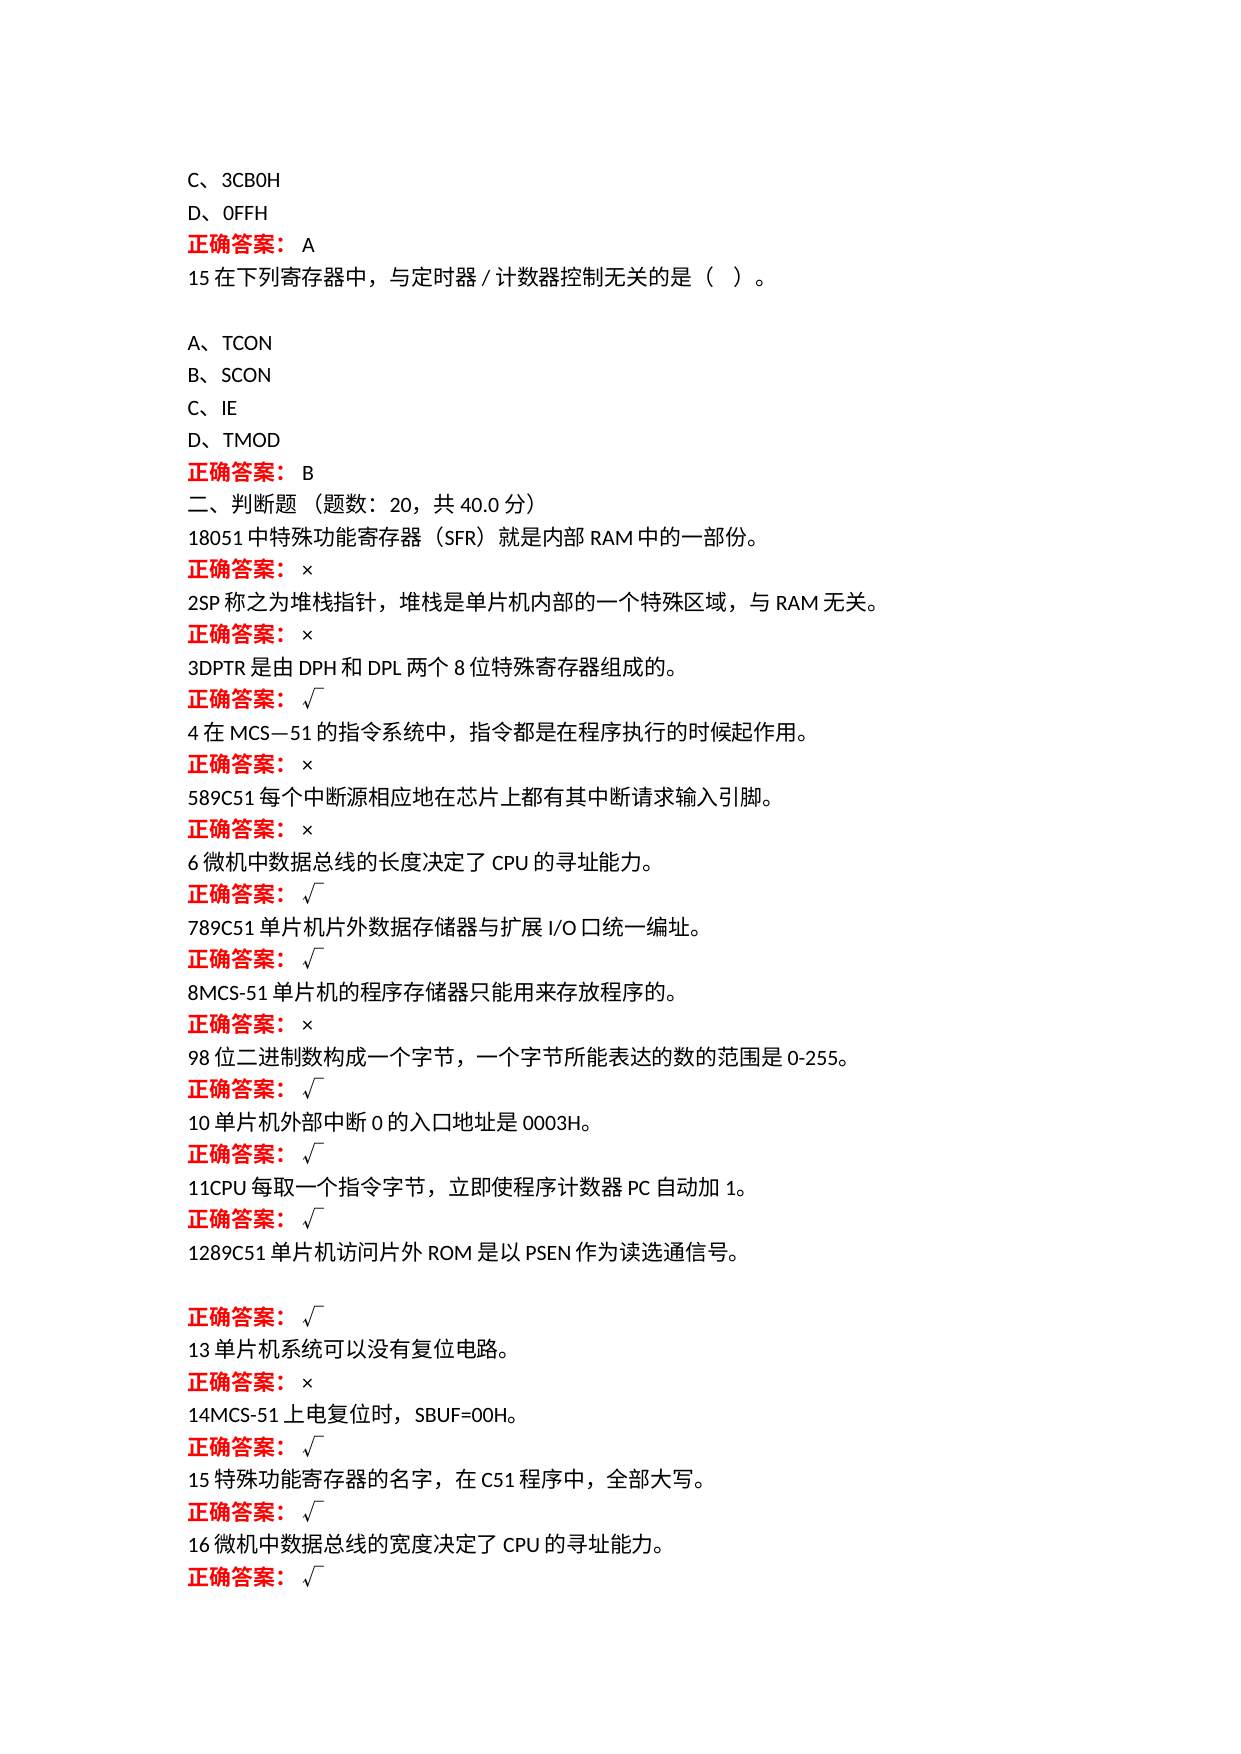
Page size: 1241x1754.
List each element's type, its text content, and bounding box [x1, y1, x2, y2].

text 789C51单片机片外数据存储器与扩展I/O口统一编址。 [187, 909, 1053, 942]
text 正确答案： √ [187, 1202, 1053, 1234]
text 14MCS-51上电复位时，SBUF=00H。 [187, 1397, 1053, 1429]
text 18051中特殊功能寄存器（SFR）就是内部RAM中的一部份。 [187, 519, 1053, 552]
text 13单片机系统可以没有复位电路。 [187, 1332, 1053, 1364]
text 11CPU每取一个指令字节，立即使程序计数器PC自动加1。 [187, 1169, 1053, 1202]
text 4在MCS—51的指令系统中，指令都是在程序执行的时候起作用。 [187, 714, 1053, 747]
text 2SP称之为堆栈指针，堆栈是单片机内部的一个特殊区域，与RAM无关。 [187, 584, 1053, 617]
text 6微机中数据总线的长度决定了CPU的寻址能力。 [187, 844, 1053, 877]
text 正确答案： × [187, 1364, 1053, 1397]
text 正确答案： A [187, 227, 1053, 259]
text 1289C51单片机访问片外ROM是以PSEN作为读选通信号。 [187, 1234, 1053, 1267]
text 3DPTR是由DPH和DPL两个8位特殊寄存器组成的。 [187, 649, 1053, 682]
text 二、判断题 （题数：20，共 40.0 分） [187, 487, 1053, 519]
text 正确答案： √ [187, 682, 1053, 714]
text 98位二进制数构成一个字节，一个字节所能表达的数的范围是0-255。 [187, 1039, 1053, 1072]
text 正确答案： × [187, 812, 1053, 844]
text D、0FFH [187, 194, 1053, 227]
text 正确答案： √ [187, 1137, 1053, 1169]
text 正确答案： √ [187, 877, 1053, 909]
text 16微机中数据总线的宽度决定了CPU的寻址能力。 [187, 1527, 1053, 1559]
text 正确答案： √ [187, 1559, 1053, 1592]
text 正确答案： × [187, 1007, 1053, 1039]
text 正确答案： × [187, 747, 1053, 779]
text 正确答案： √ [187, 1299, 1053, 1332]
text 15在下列寄存器中，与定时器 / 计数器控制无关的是（ ）。 [187, 259, 1053, 292]
text C、IE [187, 389, 1053, 422]
text 正确答案： √ [187, 1429, 1053, 1462]
text 正确答案： √ [187, 1494, 1053, 1527]
text 10单片机外部中断0的入口地址是0003H。 [187, 1104, 1053, 1137]
text 正确答案： √ [187, 1072, 1053, 1104]
text 正确答案： √ [187, 942, 1053, 974]
text 正确答案： × [187, 552, 1053, 584]
text B、SCON [187, 357, 1053, 389]
text D、TMOD [187, 422, 1053, 454]
text A、TCON [187, 324, 1053, 357]
text 15特殊功能寄存器的名字，在C51程序中，全部大写。 [187, 1462, 1053, 1494]
text 589C51每个中断源相应地在芯片上都有其中断请求输入引脚。 [187, 779, 1053, 812]
text 8MCS-51单片机的程序存储器只能用来存放程序的。 [187, 974, 1053, 1007]
text 正确答案： B [187, 454, 1053, 487]
text 正确答案： × [187, 617, 1053, 649]
text C、3CB0H [187, 162, 1053, 194]
